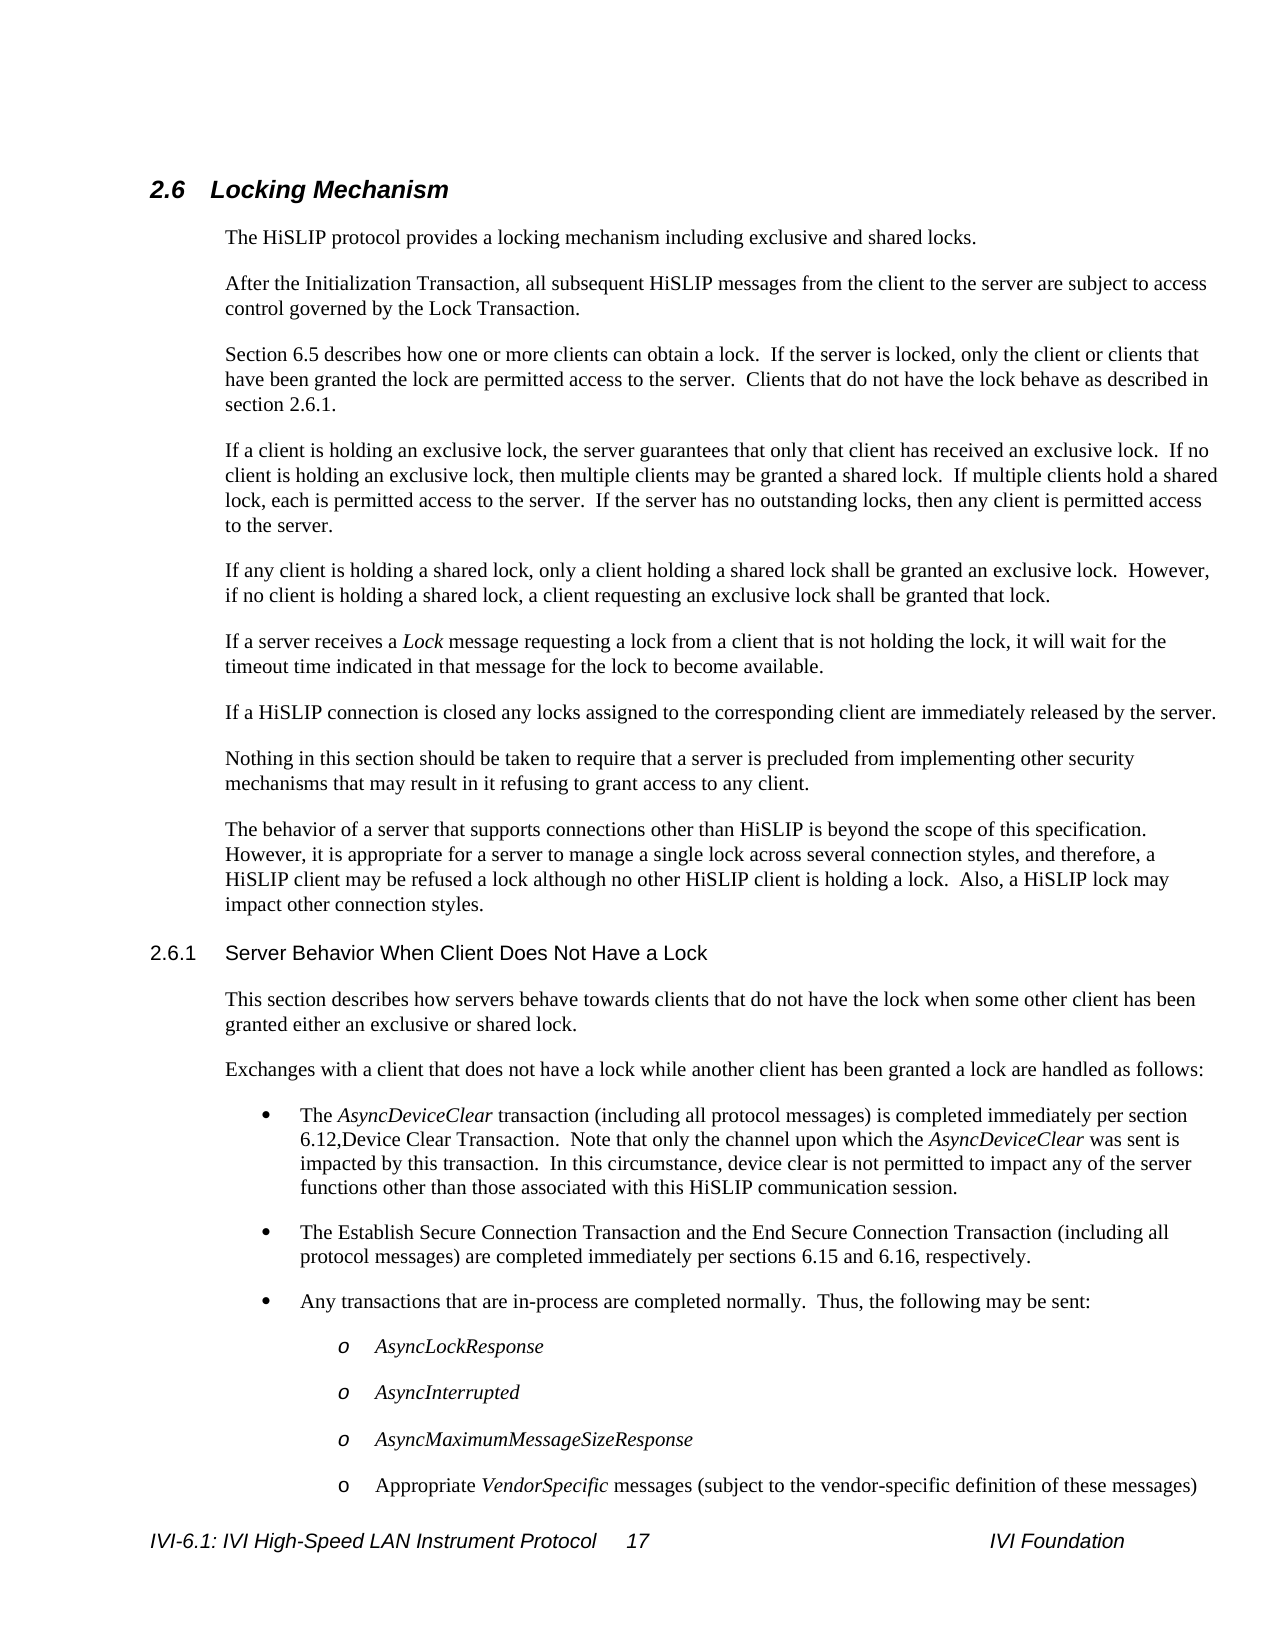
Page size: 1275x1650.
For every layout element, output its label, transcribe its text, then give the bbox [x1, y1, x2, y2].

subtitle Locking Mechanism [150, 175, 1219, 204]
text Exchanges with a client that does not have a lock while another client has been granted a lock are handled as follows: [225, 1057, 1219, 1082]
list AsyncLockResponse [337, 1334, 1219, 1359]
text This section describes how servers behave towards clients that do not have the lock when some other client has been granted either an exclusive or shared lock. [225, 986, 1219, 1036]
text If a HiSLIP connection is closed any locks assigned to the corresponding client are immediately released by the server. [225, 699, 1219, 724]
text Nothing in this section should be taken to require that a server is precluded from implementing other security mechanisms that may result in it refusing to grant access to any client. [225, 745, 1219, 795]
text If any client is holding a shared lock, only a client holding a shared lock shall be granted an exclusive lock. However, if no client is holding a shared lock, a client requesting an exclusive lock shall be granted that lock. [225, 558, 1219, 608]
text After the Initialization Transaction, all subsequent HiSLIP messages from the client to the server are subject to access control governed by the Lock Transaction. [225, 270, 1219, 320]
text If a server receives a Lock message requesting a lock from a client that is not holding the lock, it will wait for the timeout time indicated in that message for the lock to become available. [225, 629, 1219, 679]
text The behavior of a server that supports connections other than HiSLIP is beyond the scope of this specification. However, it is appropriate for a server to manage a single lock across several connection styles, and therefore, a HiSLIP client may be refused a lock although no other HiSLIP client is holding a lock. Also, a HiSLIP lock may impact other connection styles. [225, 816, 1219, 916]
text Section 6.5 describes how one or more clients can obtain a lock. If the server is locked, only the client or clients that have been granted the lock are permitted access to the server. Clients that do not have the lock behave as described in section 2.6.1. [225, 341, 1219, 416]
list The Establish Secure Connection Transaction and the End Secure Connection Transaction (including all protocol messages) are completed immediately per sections 6.15 and 6.16, respectively. [262, 1220, 1219, 1268]
list The AsyncDeviceClear transaction (including all protocol messages) is completed immediately per section 6.12,Device Clear Transaction. Note that only the channel upon which the AsyncDeviceClear was sent is impacted by this transaction. In this circumstance, device clear is not permitted to impact any of the server functions other than those associated with this HiSLIP communication session. [262, 1103, 1219, 1199]
text If a client is holding an exclusive lock, the server guarantees that only that client has received an exclusive lock. If no client is holding an exclusive lock, then multiple clients may be granted a shared lock. If multiple clients hold a shared lock, each is permitted access to the server. If the server has no outstanding locks, then any client is permitted access to the server. [225, 437, 1219, 537]
text The HiSLIP protocol provides a locking mechanism including exclusive and shared locks. [225, 224, 1219, 249]
list Appropriate VendorSpecific messages (subject to the vendor-specific definition of these messages) [337, 1473, 1219, 1499]
subtitle Server Behavior When Client Does Not Have a Lock [150, 941, 1219, 965]
list AsyncMaximumMessageSizeResponse [337, 1427, 1219, 1452]
list Any transactions that are in-process are completed normally. Thus, the following may be sent: [262, 1289, 1219, 1313]
list AsyncInterrupted [337, 1380, 1219, 1406]
